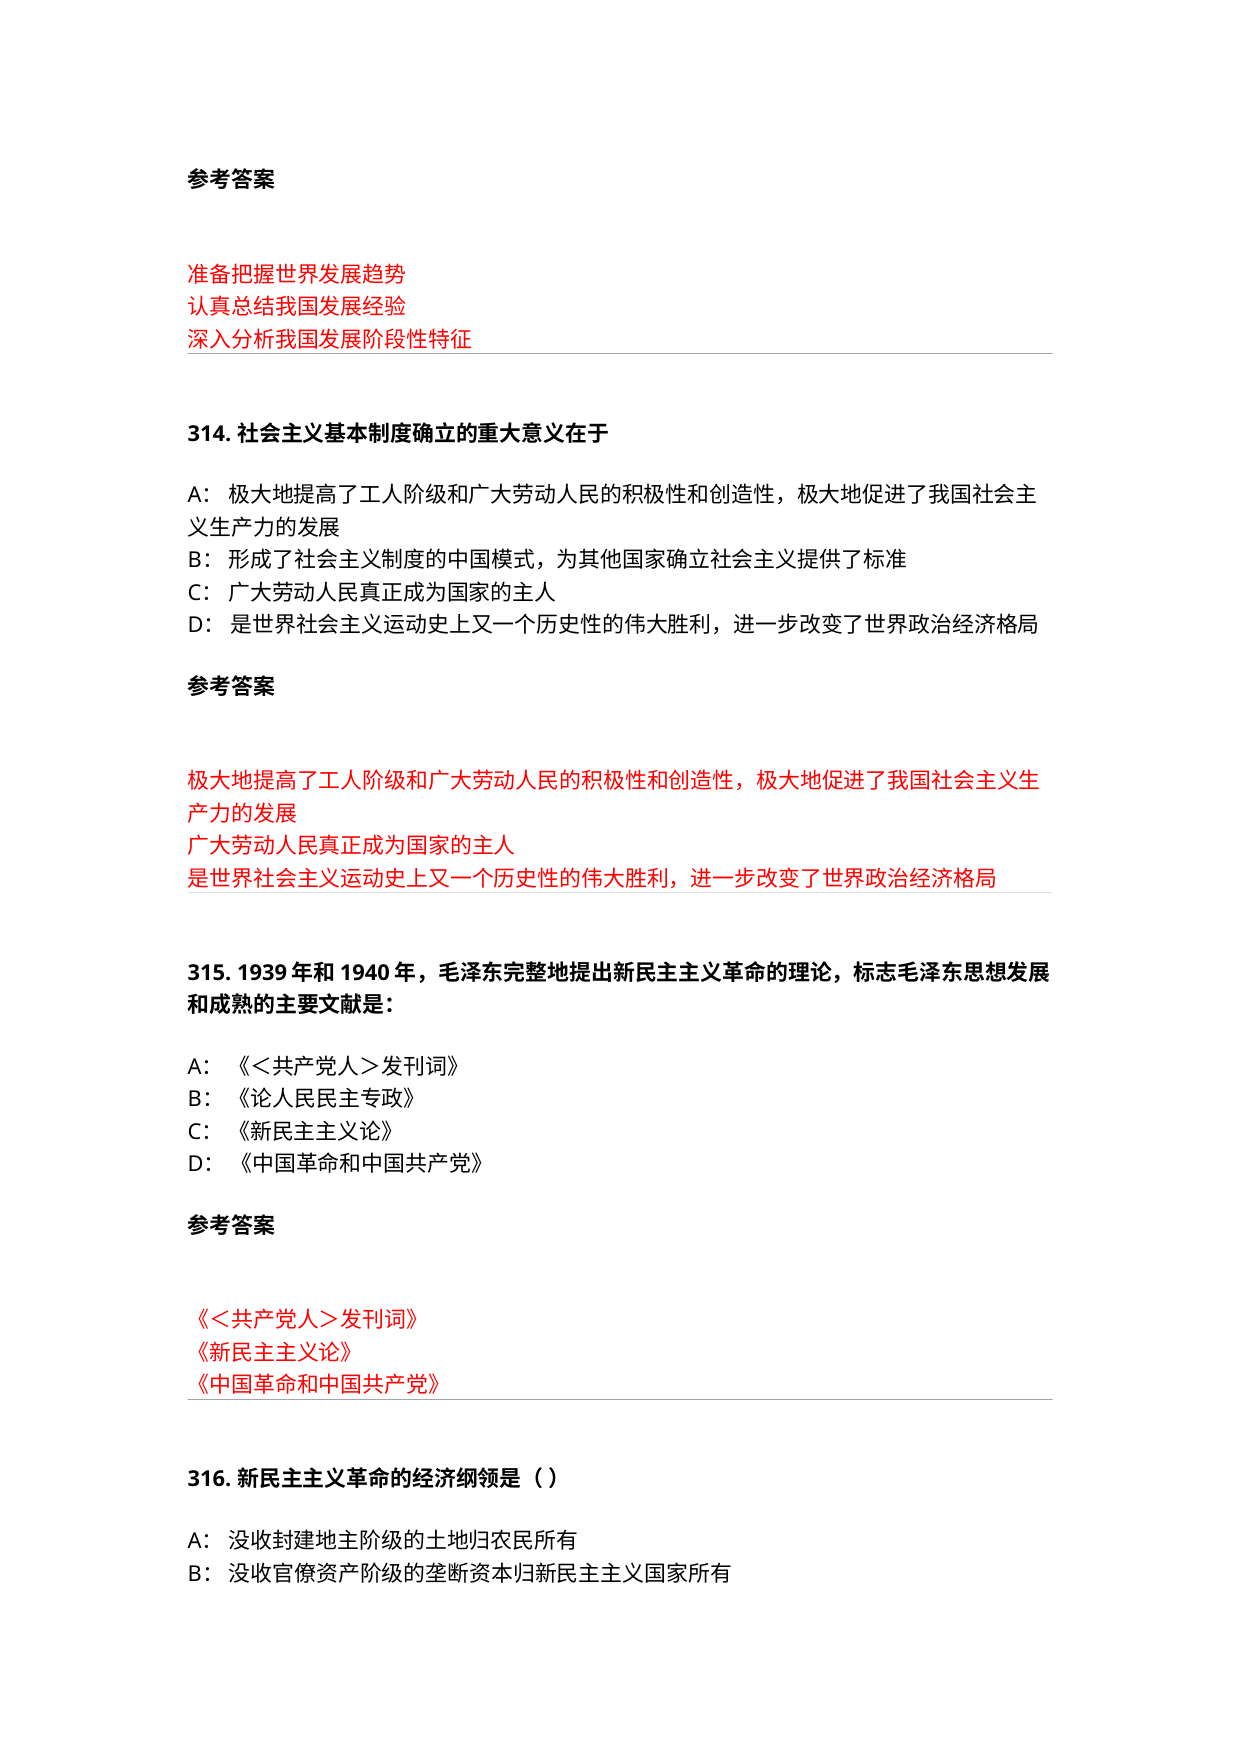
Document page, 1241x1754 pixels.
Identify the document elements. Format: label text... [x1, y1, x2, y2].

text A： 没收封建地主阶级的土地归农民所有 [187, 1523, 1053, 1555]
text C： 《新民主主义论》 [187, 1114, 1053, 1146]
subtitle 316. 新民主主义革命的经济纲领是（ ） [187, 1461, 1053, 1494]
text A： 极大地提高了工人阶级和广大劳动人民的积极性和创造性，极大地促进了我国社会主义生产力的发展 [187, 477, 1053, 542]
text 极大地提高了工人阶级和广大劳动人民的积极性和创造性，极大地促进了我国社会主义生产力的发展 广大劳动人民真正成为国家的主人 是世界社会主义运动史上又一个历史性的伟大胜利，进一步改变了世界政治经济格局 [187, 730, 1053, 892]
text D： 是世界社会主义运动史上又一个历史性的伟大胜利，进一步改变了世界政治经济格局 [187, 607, 1053, 639]
text 准备把握世界发展趋势 认真总结我国发展经验 深入分析我国发展阶段性特征 [187, 224, 1053, 353]
text B： 形成了社会主义制度的中国模式，为其他国家确立社会主义提供了标准 [187, 542, 1053, 574]
subtitle 315. 1939年和1940年，毛泽东完整地提出新民主主义革命的理论，标志毛泽东思想发展和成熟的主要文献是： [187, 954, 1053, 1019]
text 《＜共产党人＞发刊词》 《新民主主义论》 《中国革命和中国共产党》 [187, 1269, 1053, 1399]
text B： 没收官僚资产阶级的垄断资本归新民主主义国家所有 [187, 1555, 1053, 1588]
subtitle 314. 社会主义基本制度确立的重大意义在于 [187, 415, 1053, 448]
text D： 《中国革命和中国共产党》 [187, 1146, 1053, 1179]
subtitle 参考答案 [187, 669, 1053, 701]
text A： 《＜共产党人＞发刊词》 [187, 1049, 1053, 1081]
subtitle 参考答案 [187, 162, 1053, 194]
text C： 广大劳动人民真正成为国家的主人 [187, 574, 1053, 607]
text B： 《论人民民主专政》 [187, 1081, 1053, 1114]
subtitle 参考答案 [187, 1208, 1053, 1240]
